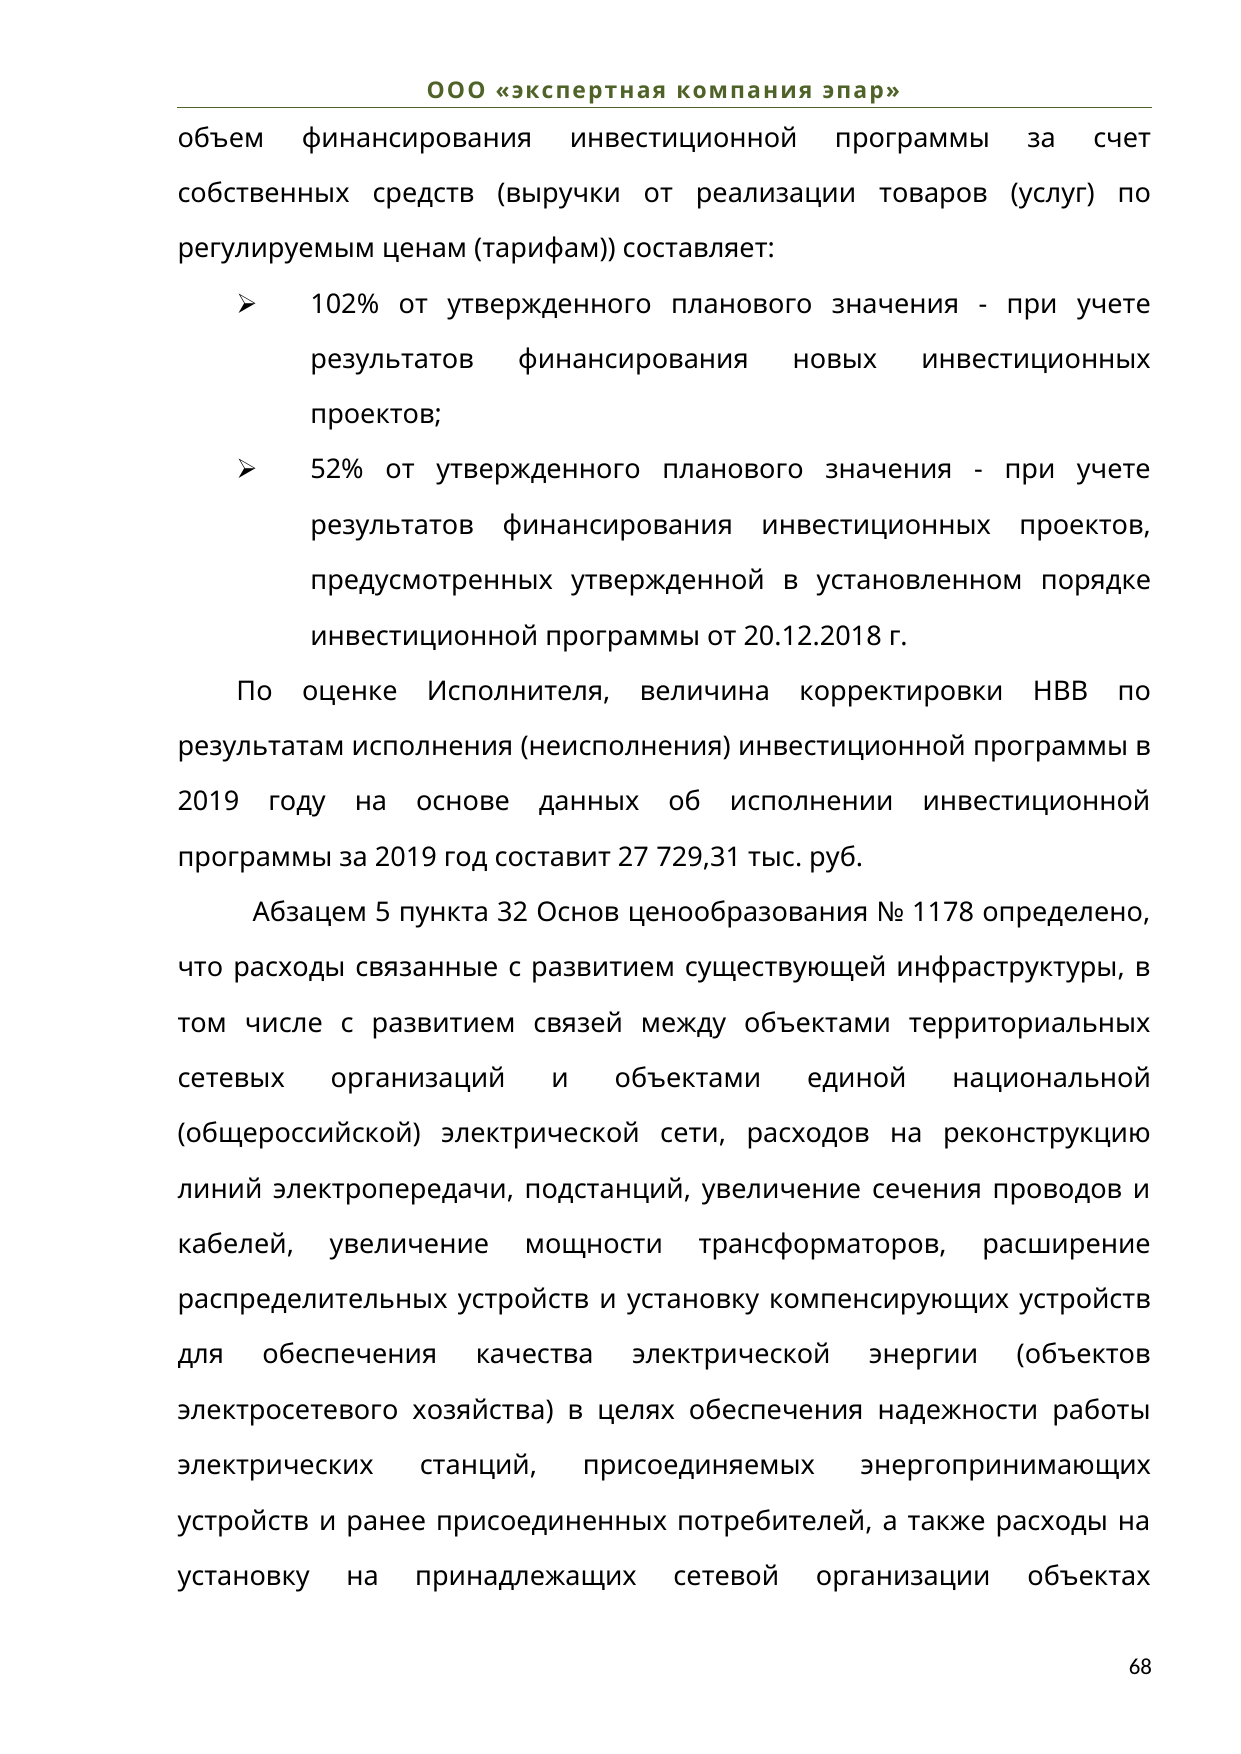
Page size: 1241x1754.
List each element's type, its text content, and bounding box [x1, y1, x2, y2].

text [177, 118, 1152, 266]
list 102% от утвержденного планового значения - при учете результатов финансирования новых инвестиционных проектов; [236, 284, 1152, 432]
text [177, 892, 1152, 1593]
list 52% от утвержденного планового значения - при учете результатов финансирования инвестиционных проектов, предусмотренных утвержденной в установленном порядке инвестиционной программы от 20.12.2018 г. [236, 450, 1152, 653]
text По оценке Исполнителя, величина корректировки НВВ по результатам исполнения (неисполнения) инвестиционной программы в 2019 году на основе данных об исполнении инвестиционной программы за 2019 год составит 27 729,31 тыс. руб. [177, 671, 1152, 874]
